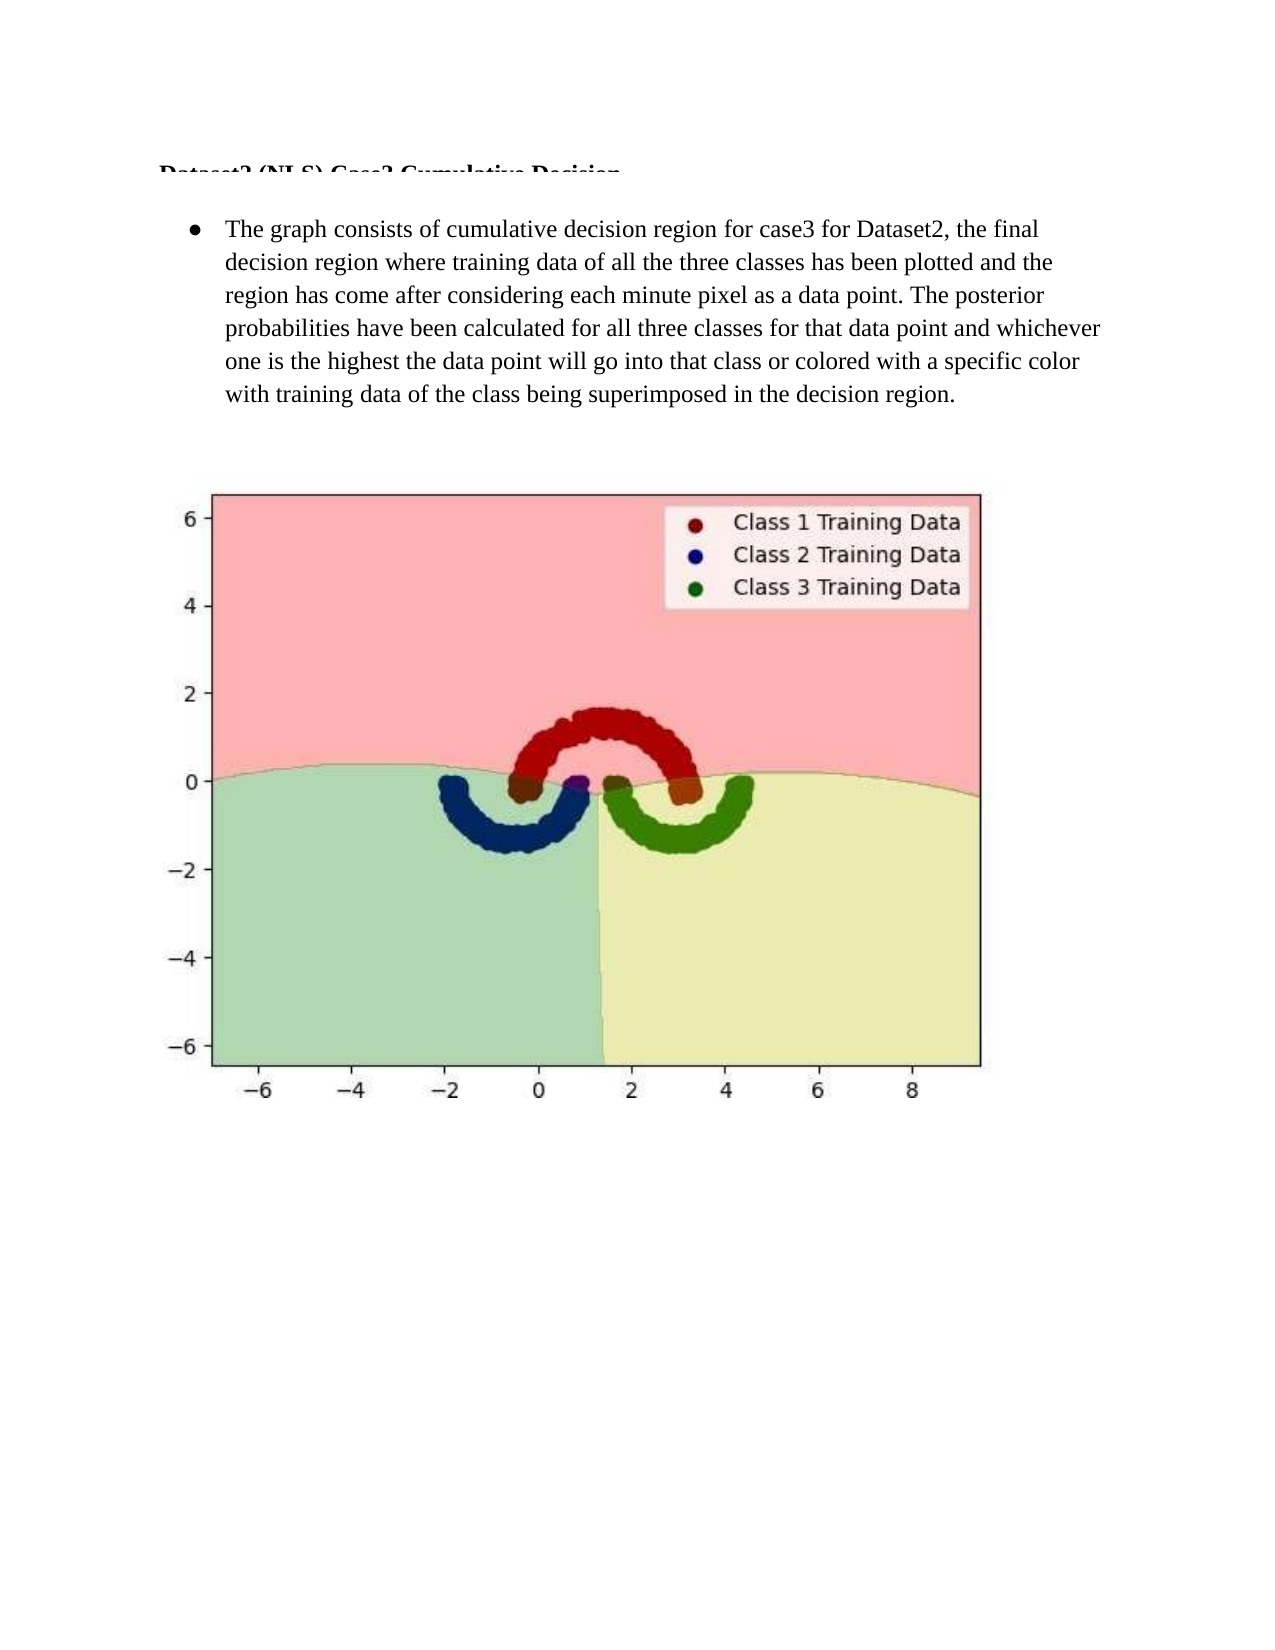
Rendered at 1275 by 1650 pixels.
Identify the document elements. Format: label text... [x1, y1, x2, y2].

picture [162, 479, 994, 1098]
list The graph consists of cumulative decision region for case3 for Dataset2, the final decision region where training data of all the three classes has been plotted and the region has come after considering each minute pixel as a data point. The posterior probabilities have been calculated for all three classes for that data point and whichever one is the highest the data point will go into that class or colored with a specific color with training data of the class being superimposed in the decision region. [187, 214, 1121, 408]
